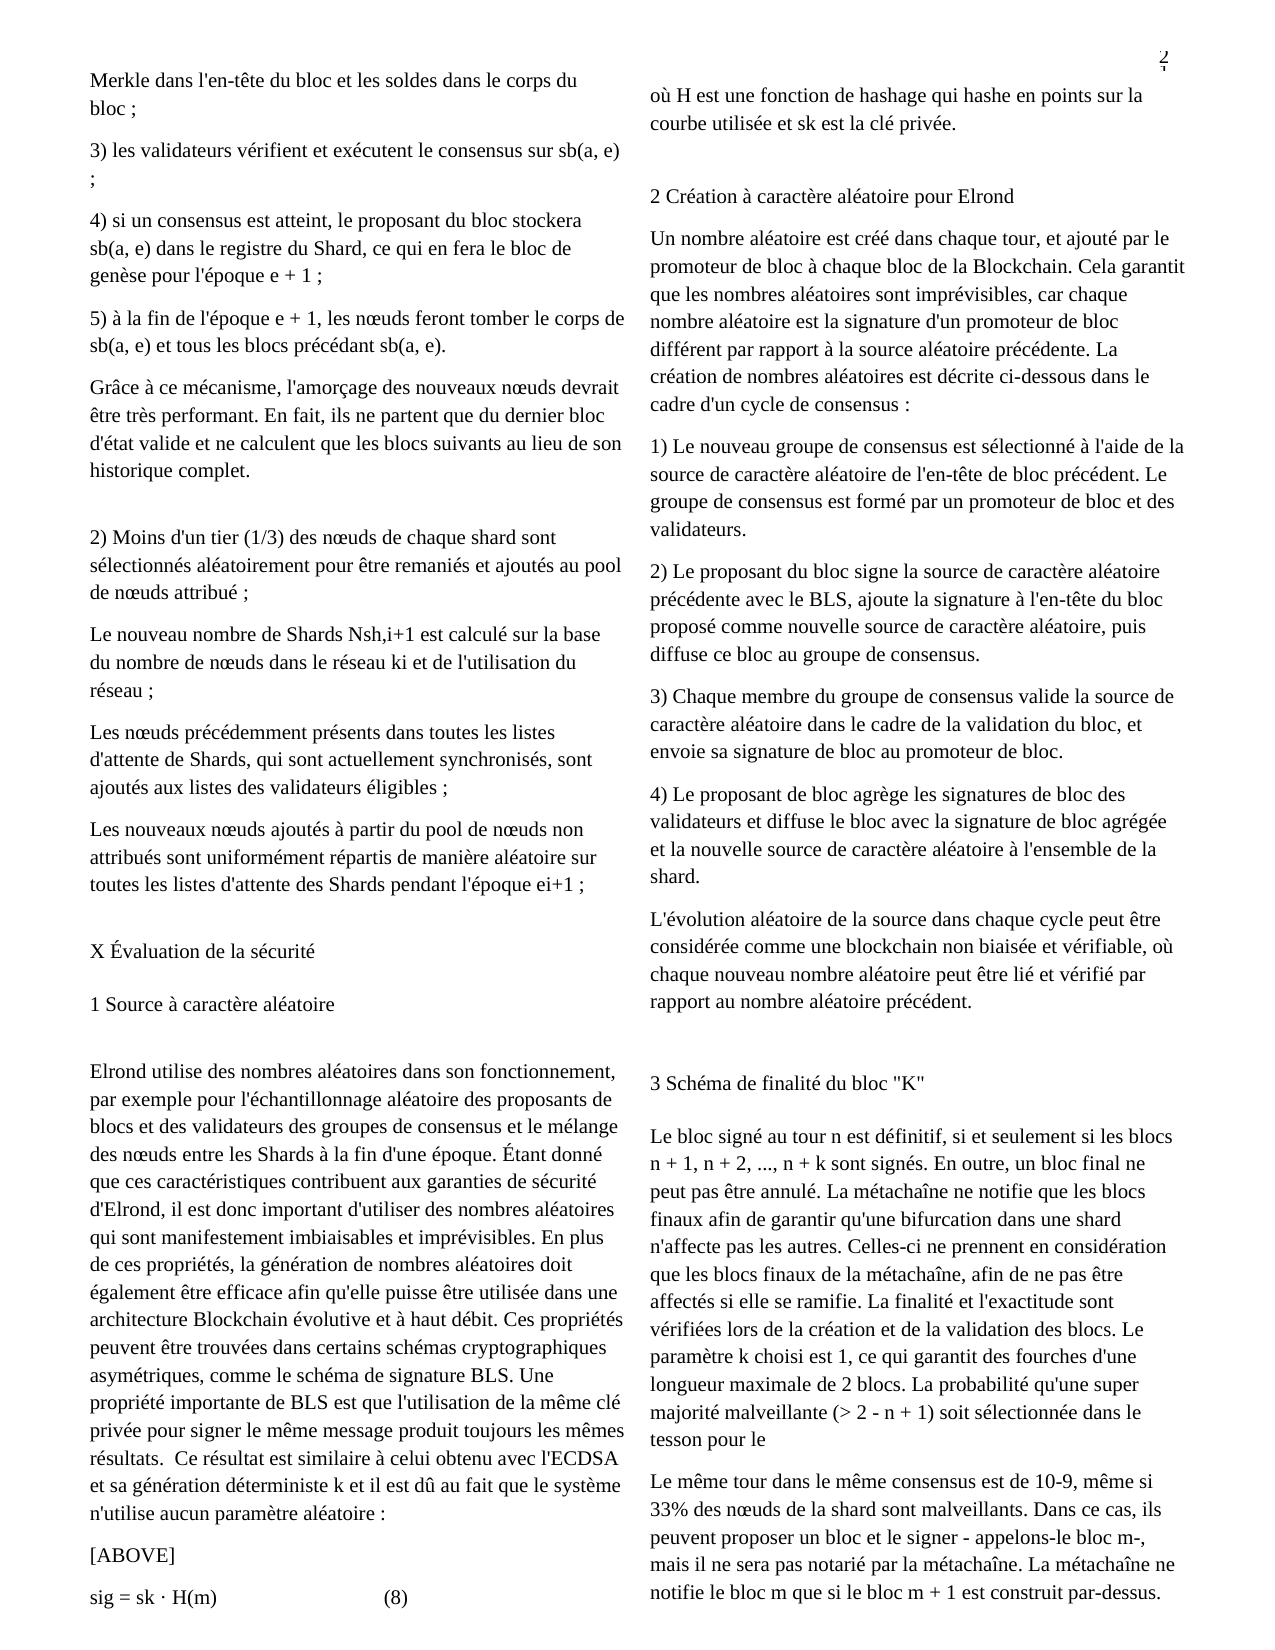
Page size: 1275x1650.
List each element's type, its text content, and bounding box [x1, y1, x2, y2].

text 4) Le proposant de bloc agrège les signatures de bloc des validateurs et diffuse le bloc avec la signature de bloc agrégée et la nouvelle source de caractère aléatoire à l'ensemble de la shard. [650, 781, 1185, 888]
text Le bloc signé au tour n est définitif, si et seulement si les blocs n + 1, n + 2, ..., n + k sont signés. En outre, un bloc final ne peut pas être annulé. La métachaîne ne notifie que les blocs finaux afin de garantir qu'une bifurcation dans une shard n'affecte pas les autres. Celles-ci ne prennent en considération que les blocs finaux de la métachaîne, afin de ne pas être affectés si elle se ramifie. La finalité et l'exactitude sont vérifiées lors de la création et de la validation des blocs. Le paramètre k choisi est 1, ce qui garantit des fourches d'une longueur maximale de 2 blocs. La probabilité qu'une super majorité malveillante (> 2 - n + 1) soit sélectionnée dans le tesson pour le [650, 1124, 1185, 1451]
text Les nœuds précédemment présents dans toutes les listes d'attente de Shards, qui sont actuellement synchronisés, sont ajoutés aux listes des validateurs éligibles ; [89, 720, 625, 799]
text 3) Chaque membre du groupe de consensus valide la source de caractère aléatoire dans le cadre de la validation du bloc, et envoie sa signature de bloc au promoteur de bloc. [650, 684, 1185, 763]
text 2 Création à caractère aléatoire pour Elrond [650, 184, 1185, 208]
text 3) les validateurs vérifient et exécutent le consensus sur sb(a, e) ; [89, 138, 625, 190]
text 4) si un consensus est atteint, le proposant du bloc stockera sb(a, e) dans le registre du Shard, ce qui en fera le bloc de genèse pour l'époque e + 1 ; [89, 208, 625, 287]
text 1 Source à caractère aléatoire [89, 992, 625, 1016]
text Les nouveaux nœuds ajoutés à partir du pool de nœuds non attribués sont uniformément répartis de manière aléatoire sur toutes les listes d'attente des Shards pendant l'époque ei+1 ; [89, 817, 625, 896]
text Elrond utilise des nombres aléatoires dans son fonctionnement, par exemple pour l'échantillonnage aléatoire des proposants de blocs et des validateurs des groupes de consensus et le mélange des nœuds entre les Shards à la fin d'une époque. Étant donné que ces caractéristiques contribuent aux garanties de sécurité d'Elrond, il est donc important d'utiliser des nombres aléatoires qui sont manifestement imbiaisables et imprévisibles. En plus de ces propriétés, la génération de nombres aléatoires doit également être efficace afin qu'elle puisse être utilisée dans une architecture Blockchain évolutive et à haut débit. Ces propriétés peuvent être trouvées dans certains schémas cryptographiques asymétriques, comme le schéma de signature BLS. Une propriété importante de BLS est que l'utilisation de la même clé privée pour signer le même message produit toujours les mêmes résultats. Ce résultat est similaire à celui obtenu avec l'ECDSA et sa génération déterministe k et il est dû au fait que le système n'utilise aucun paramètre aléatoire : [89, 1059, 625, 1525]
text Un nombre aléatoire est créé dans chaque tour, et ajouté par le promoteur de bloc à chaque bloc de la Blockchain. Cela garantit que les nombres aléatoires sont imprévisibles, car chaque nombre aléatoire est la signature d'un promoteur de bloc différent par rapport à la source aléatoire précédente. La création de nombres aléatoires est décrite ci-dessous dans le cadre d'un cycle de consensus : [650, 226, 1185, 416]
text 2) Moins d'un tier (1/3) des nœuds de chaque shard sont sélectionnés aléatoirement pour être remaniés et ajoutés au pool de nœuds attribué ; [89, 525, 625, 604]
text 1) Le nouveau groupe de consensus est sélectionné à l'aide de la source de caractère aléatoire de l'en-tête de bloc précédent. Le groupe de consensus est formé par un promoteur de bloc et des validateurs. [650, 434, 1185, 541]
text L'évolution aléatoire de la source dans chaque cycle peut être considérée comme une blockchain non biaisée et vérifiable, où chaque nouveau nombre aléatoire peut être lié et vérifié par rapport au nombre aléatoire précédent. [650, 906, 1185, 1013]
text 3 Schéma de finalité du bloc "K" [650, 1071, 1185, 1095]
text Grâce à ce mécanisme, l'amorçage des nouveaux nœuds devrait être très performant. En fait, ils ne partent que du dernier bloc d'état valide et ne calculent que les blocs suivants au lieu de son historique complet. [89, 375, 625, 482]
text 2) Le proposant du bloc signe la source de caractère aléatoire précédente avec le BLS, ajoute la signature à l'en-tête du bloc proposé comme nouvelle source de caractère aléatoire, puis diffuse ce bloc au groupe de consensus. [650, 559, 1185, 666]
text [ABOVE] [89, 1543, 625, 1567]
text X Évaluation de la sécurité [89, 939, 625, 963]
text 5) à la fin de l'époque e + 1, les nœuds feront tomber le corps de sb(a, e) et tous les blocs précédant sb(a, e). [89, 305, 625, 357]
text Le nouveau nombre de Shards Nsh,i+1 est calculé sur la base du nombre de nœuds dans le réseau ki et de l'utilisation du réseau ; [89, 622, 625, 702]
text où H est une fonction de hashage qui hashe en points sur la courbe utilisée et sk est la clé privée. [650, 83, 1185, 135]
text sig = sk · H(m) (8) [89, 1585, 625, 1609]
